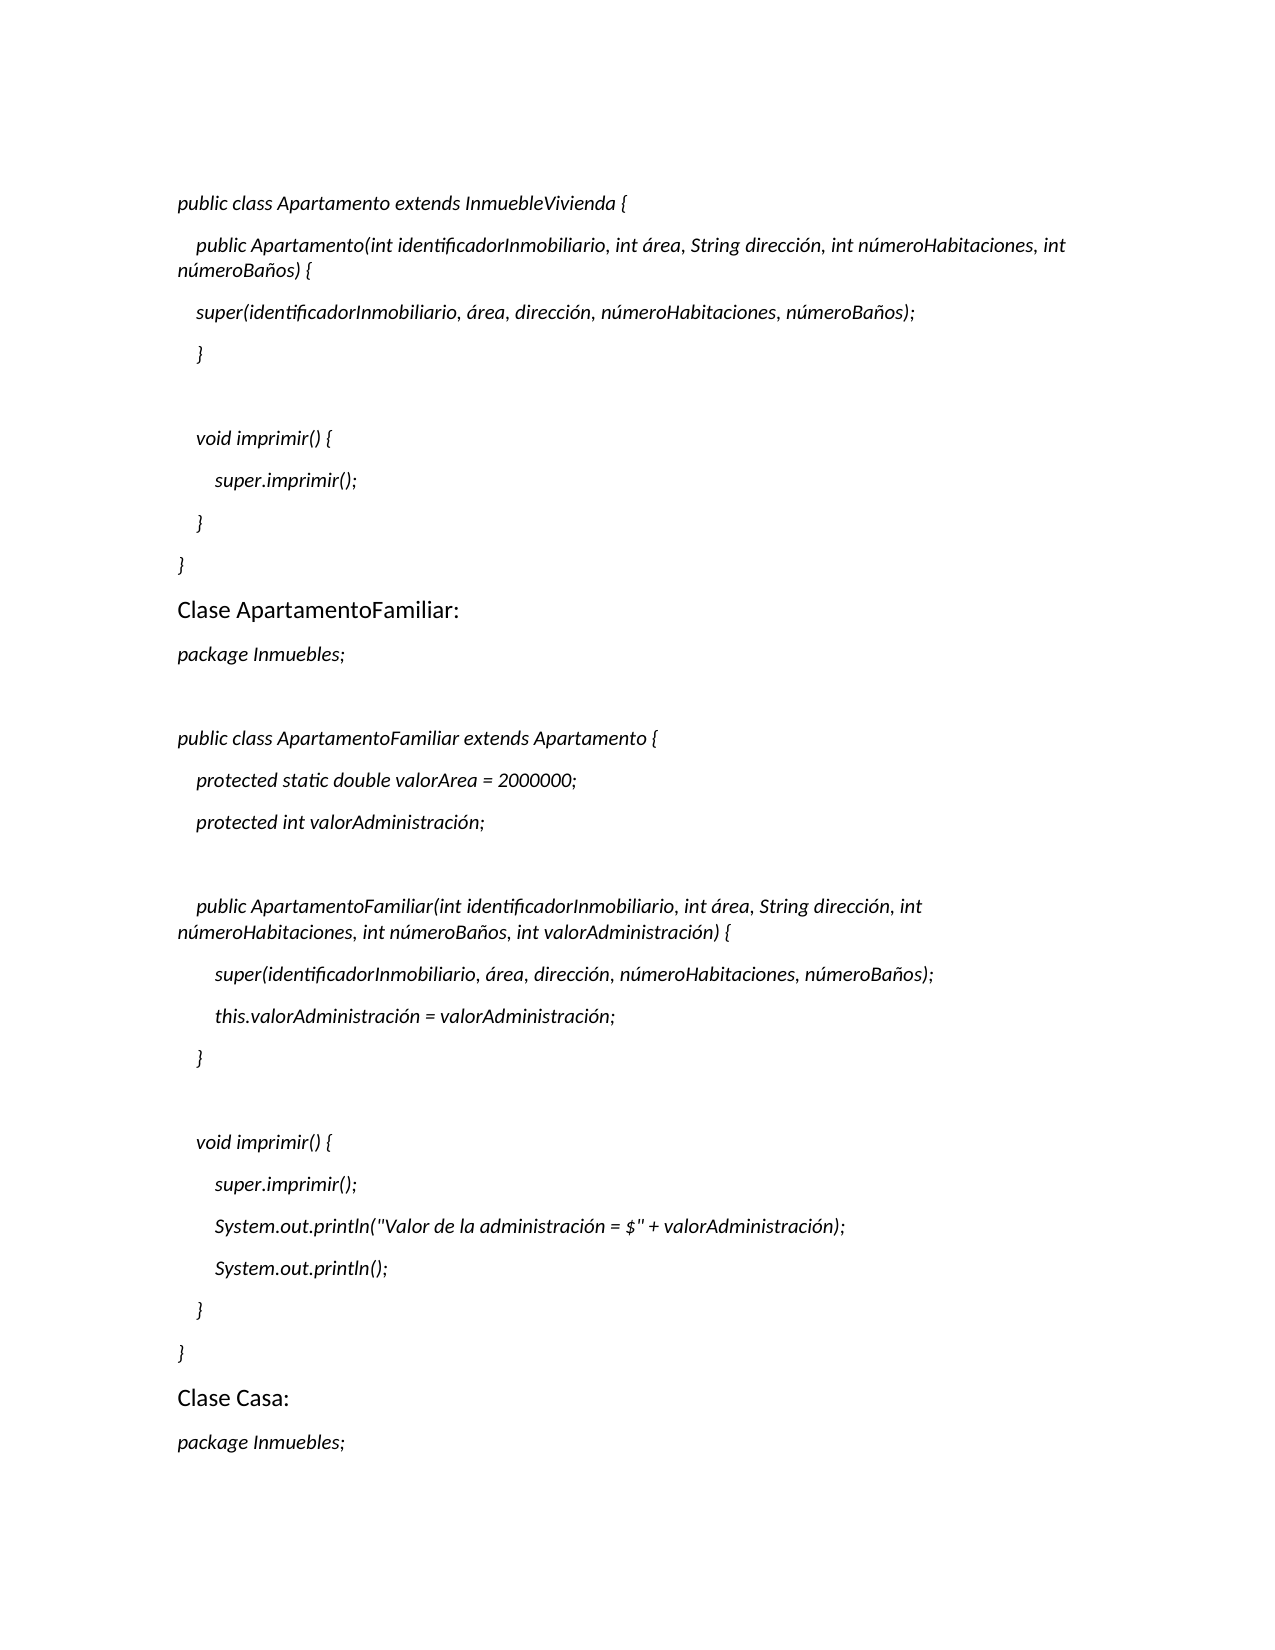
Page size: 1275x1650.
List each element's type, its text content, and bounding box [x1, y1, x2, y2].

text super(identificadorInmobiliario, área, dirección, númeroHabitaciones, númeroBaños); [177, 299, 1098, 325]
text void imprimir() { [177, 426, 1098, 451]
text public Apartamento(int identificadorInmobiliario, int área, String dirección, int númeroHabitaciones, int númeroBaños) { [177, 232, 1098, 283]
text } [177, 341, 1098, 367]
text Clase ApartamentoFamiliar: [177, 594, 1098, 624]
text protected int valorAdministración; [177, 809, 1098, 835]
text super.imprimir(); [177, 468, 1098, 493]
text } [177, 1298, 1098, 1323]
text package Inmuebles; [177, 641, 1098, 666]
text } [177, 510, 1098, 535]
text public ApartamentoFamiliar(int identificadorInmobiliario, int área, String dirección, int númeroHabitaciones, int númeroBaños, int valorAdministración) { [177, 893, 1098, 944]
text protected static double valorArea = 2000000; [177, 767, 1098, 793]
text this.valorAdministración = valorAdministración; [177, 1003, 1098, 1028]
text System.out.println(); [177, 1256, 1098, 1281]
text package Inmuebles; [177, 1429, 1098, 1454]
text public class ApartamentoFamiliar extends Apartamento { [177, 725, 1098, 751]
text void imprimir() { [177, 1129, 1098, 1155]
text public class Apartamento extends InmuebleVivienda { [177, 190, 1098, 215]
text } [177, 1340, 1098, 1365]
text super.imprimir(); [177, 1171, 1098, 1197]
text } [177, 1045, 1098, 1071]
text System.out.println("Valor de la administración = $" + valorAdministración); [177, 1213, 1098, 1239]
text Clase Casa: [177, 1382, 1098, 1412]
text super(identificadorInmobiliario, área, dirección, númeroHabitaciones, númeroBaños); [177, 961, 1098, 986]
text } [177, 552, 1098, 577]
